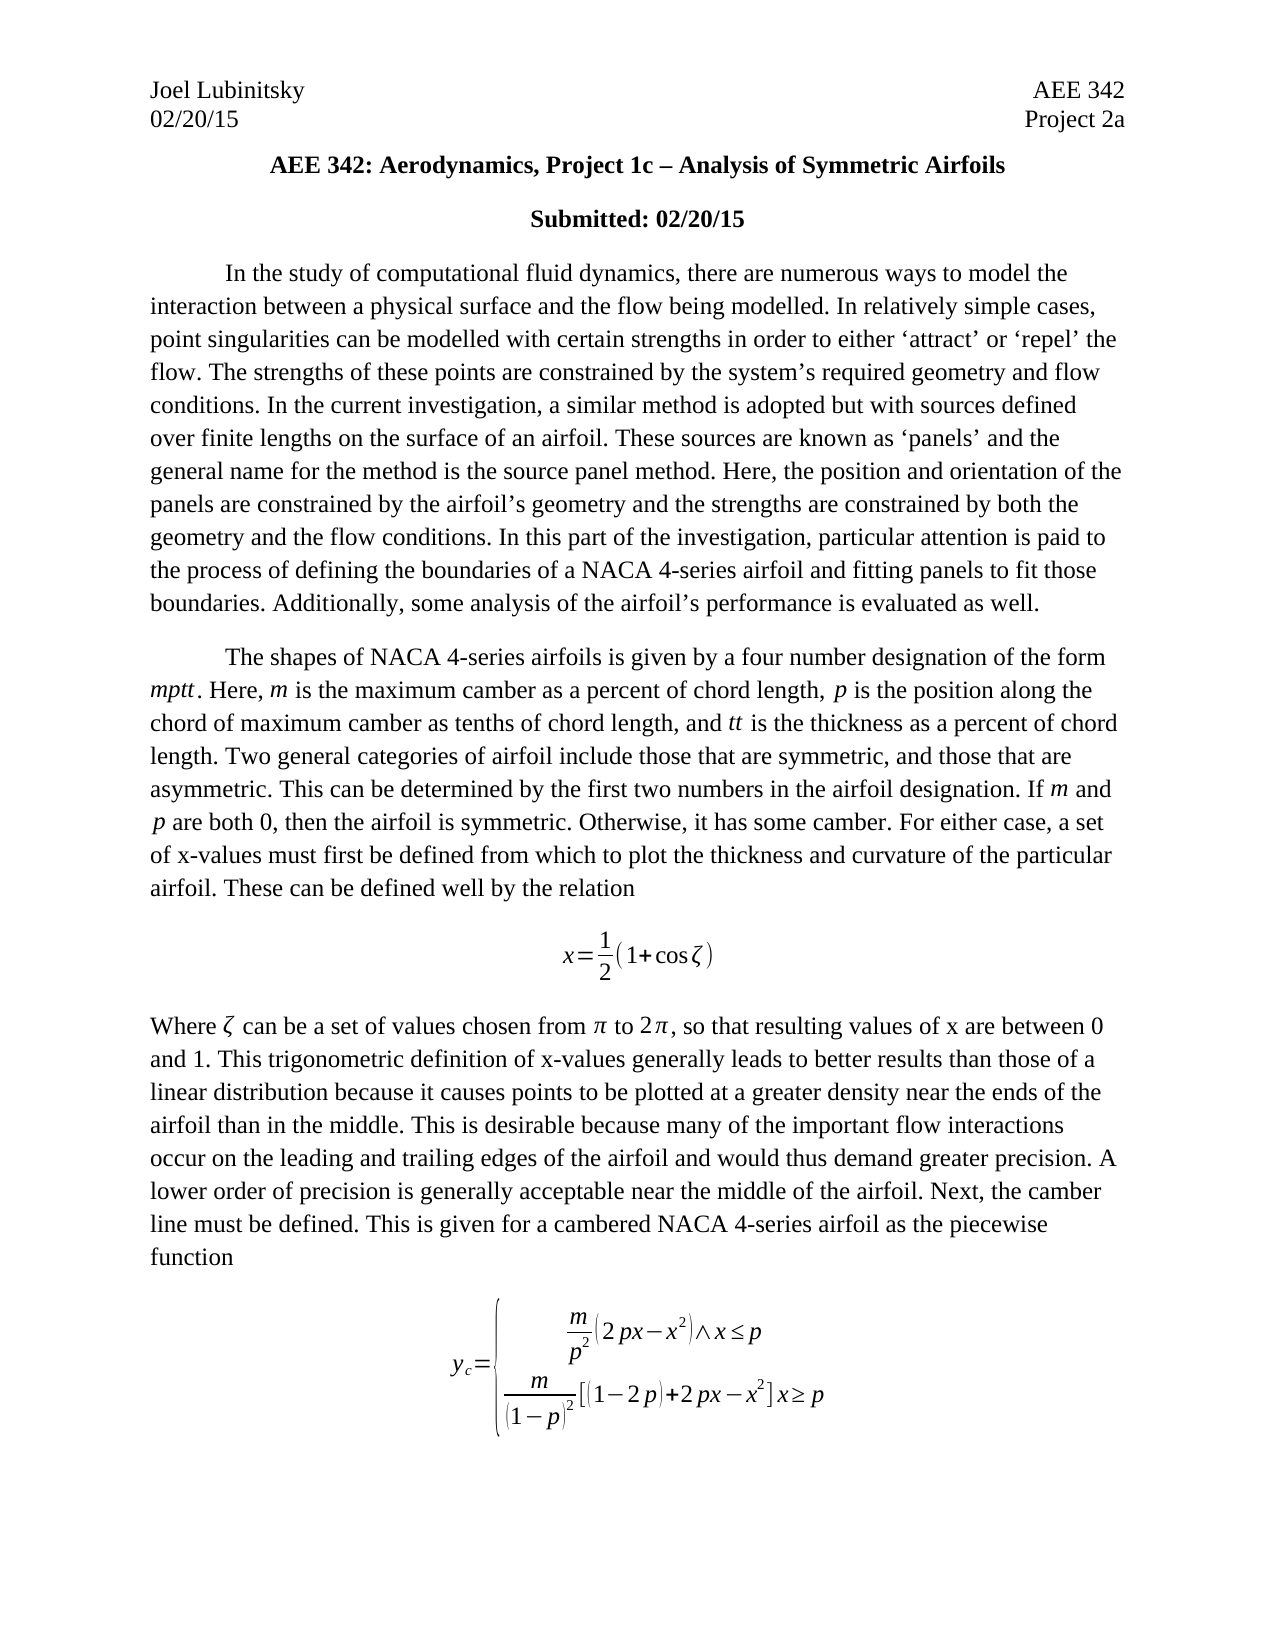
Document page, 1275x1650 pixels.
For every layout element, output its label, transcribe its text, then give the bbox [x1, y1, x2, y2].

text In the study of computational fluid dynamics, there are numerous ways to model the interaction between a physical surface and the flow being modelled. In relatively simple cases, point singularities can be modelled with certain strengths in order to either ‘attract’ or ‘repel’ the flow. The strengths of these points are constrained by the system’s required geometry and flow conditions. In the current investigation, a similar method is adopted but with sources defined over finite lengths on the surface of an airfoil. These sources are known as ‘panels’ and the general name for the method is the source panel method. Here, the position and orientation of the panels are constrained by the airfoil’s geometry and the strengths are constrained by both the geometry and the flow conditions. In this part of the investigation, particular attention is paid to the process of defining the boundaries of a NACA 4-series airfoil and fitting panels to fit those boundaries. Additionally, some analysis of the airfoil’s performance is evaluated as well. [150, 258, 1125, 617]
text AEE 342: Aerodynamics, Project 1c – Analysis of Symmetric Airfoils [150, 150, 1125, 179]
text Where can be a set of values chosen from to , so that resulting values of x are between 0 and 1. This trigonometric definition of x-values generally leads to better results than those of a linear distribution because it causes points to be plotted at a greater density near the ends of the airfoil than in the middle. This is desirable because many of the important flow interactions occur on the leading and trailing edges of the airfoil and would thus demand greater precision. A lower order of precision is generally acceptable near the middle of the airfoil. Next, the camber line must be defined. This is given for a cambered NACA 4-series airfoil as the piecewise function [150, 1011, 1125, 1271]
text Submitted: 02/20/15 [150, 204, 1125, 233]
text The shapes of NACA 4-series airfoils is given by a four number designation of the form . Here, is the maximum camber as a percent of chord length, is the position along the chord of maximum camber as tenths of chord length, and is the thickness as a percent of chord length. Two general categories of airfoil include those that are symmetric, and those that are asymmetric. This can be determined by the first two numbers in the airfoil designation. If and are both 0, then the airfoil is symmetric. Otherwise, it has some camber. For either case, a set of x-values must first be defined from which to plot the thickness and curvature of the particular airfoil. These can be defined well by the relation [150, 642, 1125, 902]
